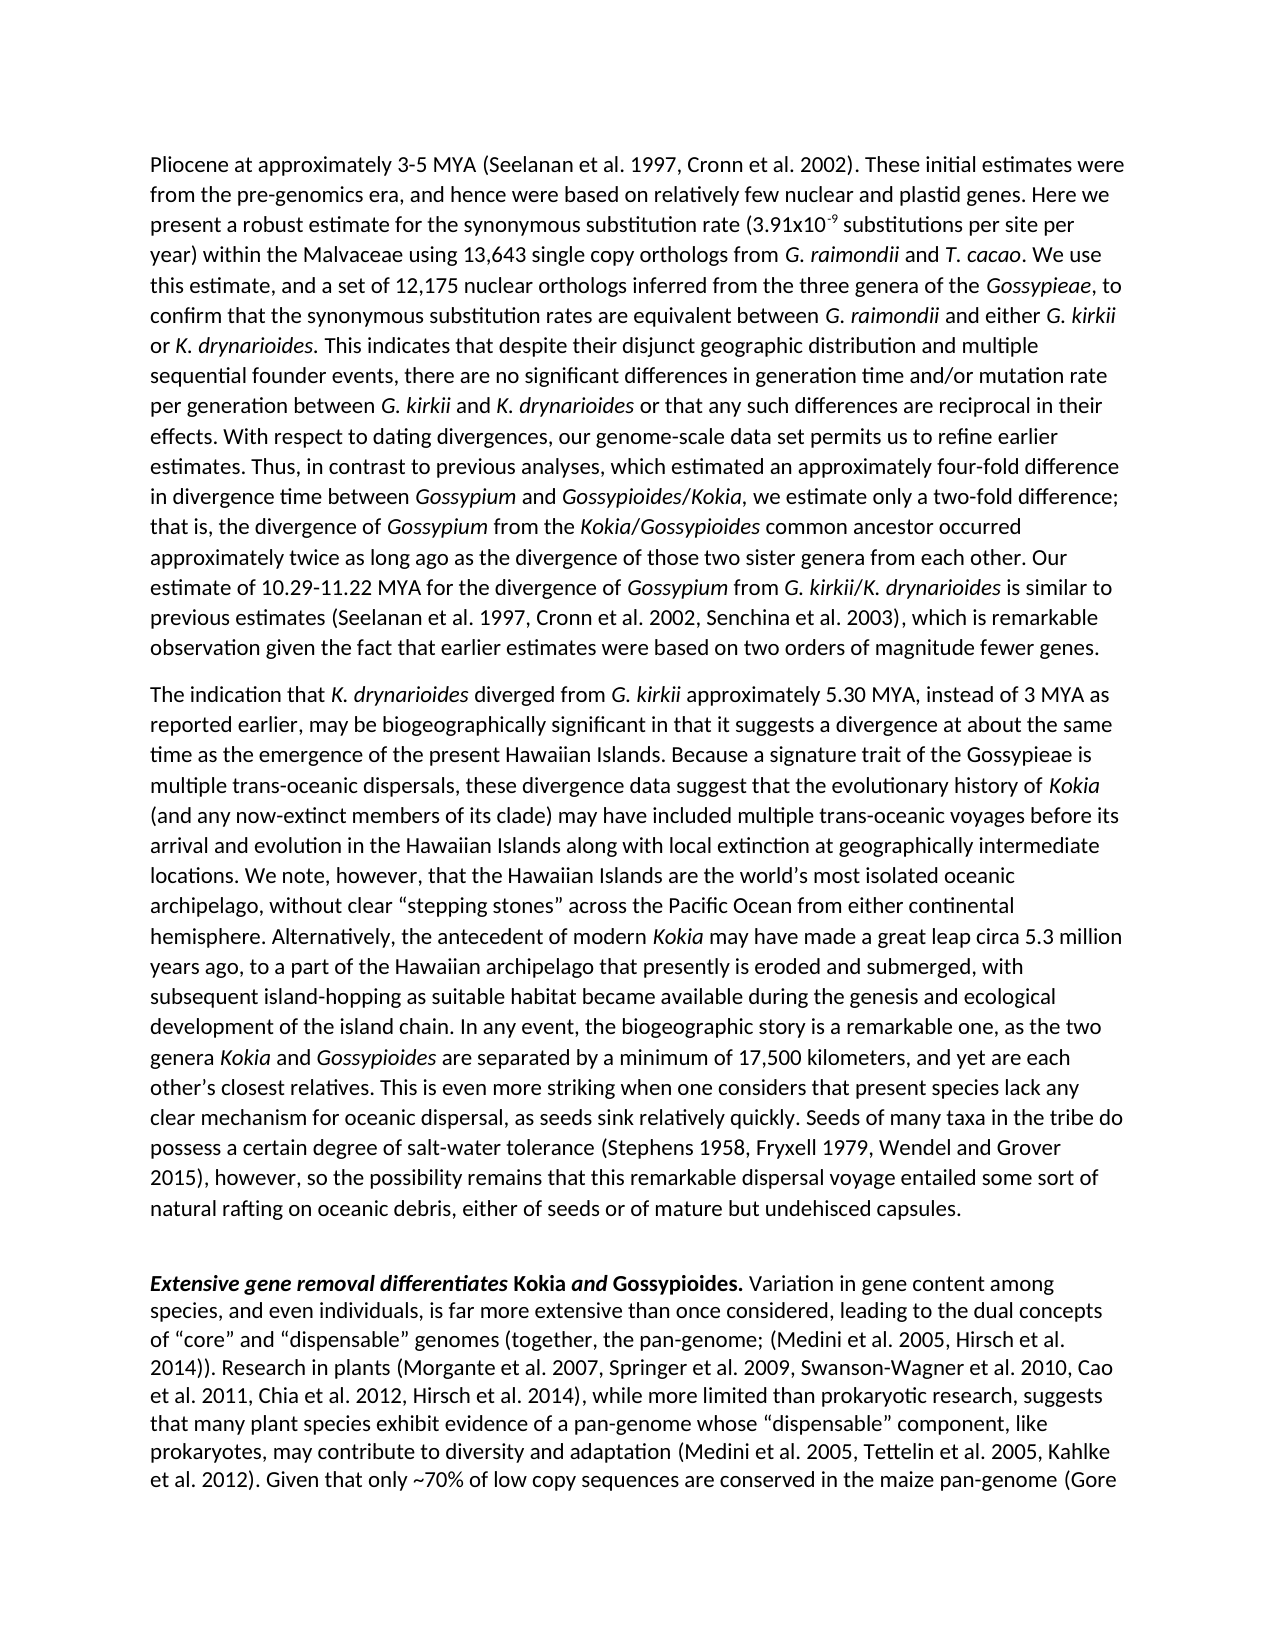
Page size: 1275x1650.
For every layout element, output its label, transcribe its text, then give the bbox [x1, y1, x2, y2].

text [150, 1269, 1125, 1493]
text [150, 150, 1125, 661]
text The indication that K. drynarioides diverged from G. kirkii approximately 5.30 MYA, instead of 3 MYA as reported earlier, may be biogeographically significant in that it suggests a divergence at about the same time as the emergence of the present Hawaiian Islands. Because a signature trait of the Gossypieae is multiple trans-oceanic dispersals, these divergence data suggest that the evolutionary history of Kokia (and any now-extinct members of its clade) may have included multiple trans-oceanic voyages before its arrival and evolution in the Hawaiian Islands along with local extinction at geographically intermediate locations. We note, however, that the Hawaiian Islands are the world’s most isolated oceanic archipelago, without clear “stepping stones” across the Pacific Ocean from either continental hemisphere. Alternatively, the antecedent of modern Kokia may have made a great leap circa 5.3 million years ago, to a part of the Hawaiian archipelago that presently is eroded and submerged, with subsequent island-hopping as suitable habitat became available during the genesis and ecological development of the island chain. In any event, the biogeographic story is a remarkable one, as the two genera Kokia and Gossypioides are separated by a minimum of 17,500 kilometers, and yet are each other’s closest relatives. This is even more striking when one considers that present species lack any clear mechanism for oceanic dispersal, as seeds sink relatively quickly. Seeds of many taxa in the tribe do possess a certain degree of salt-water tolerance (Stephens 1958, Fryxell 1979, Wendel and Grover 2015), however, so the possibility remains that this remarkable dispersal voyage entailed some sort of natural rafting on oceanic debris, either of seeds or of mature but undehisced capsules. [150, 680, 1125, 1222]
